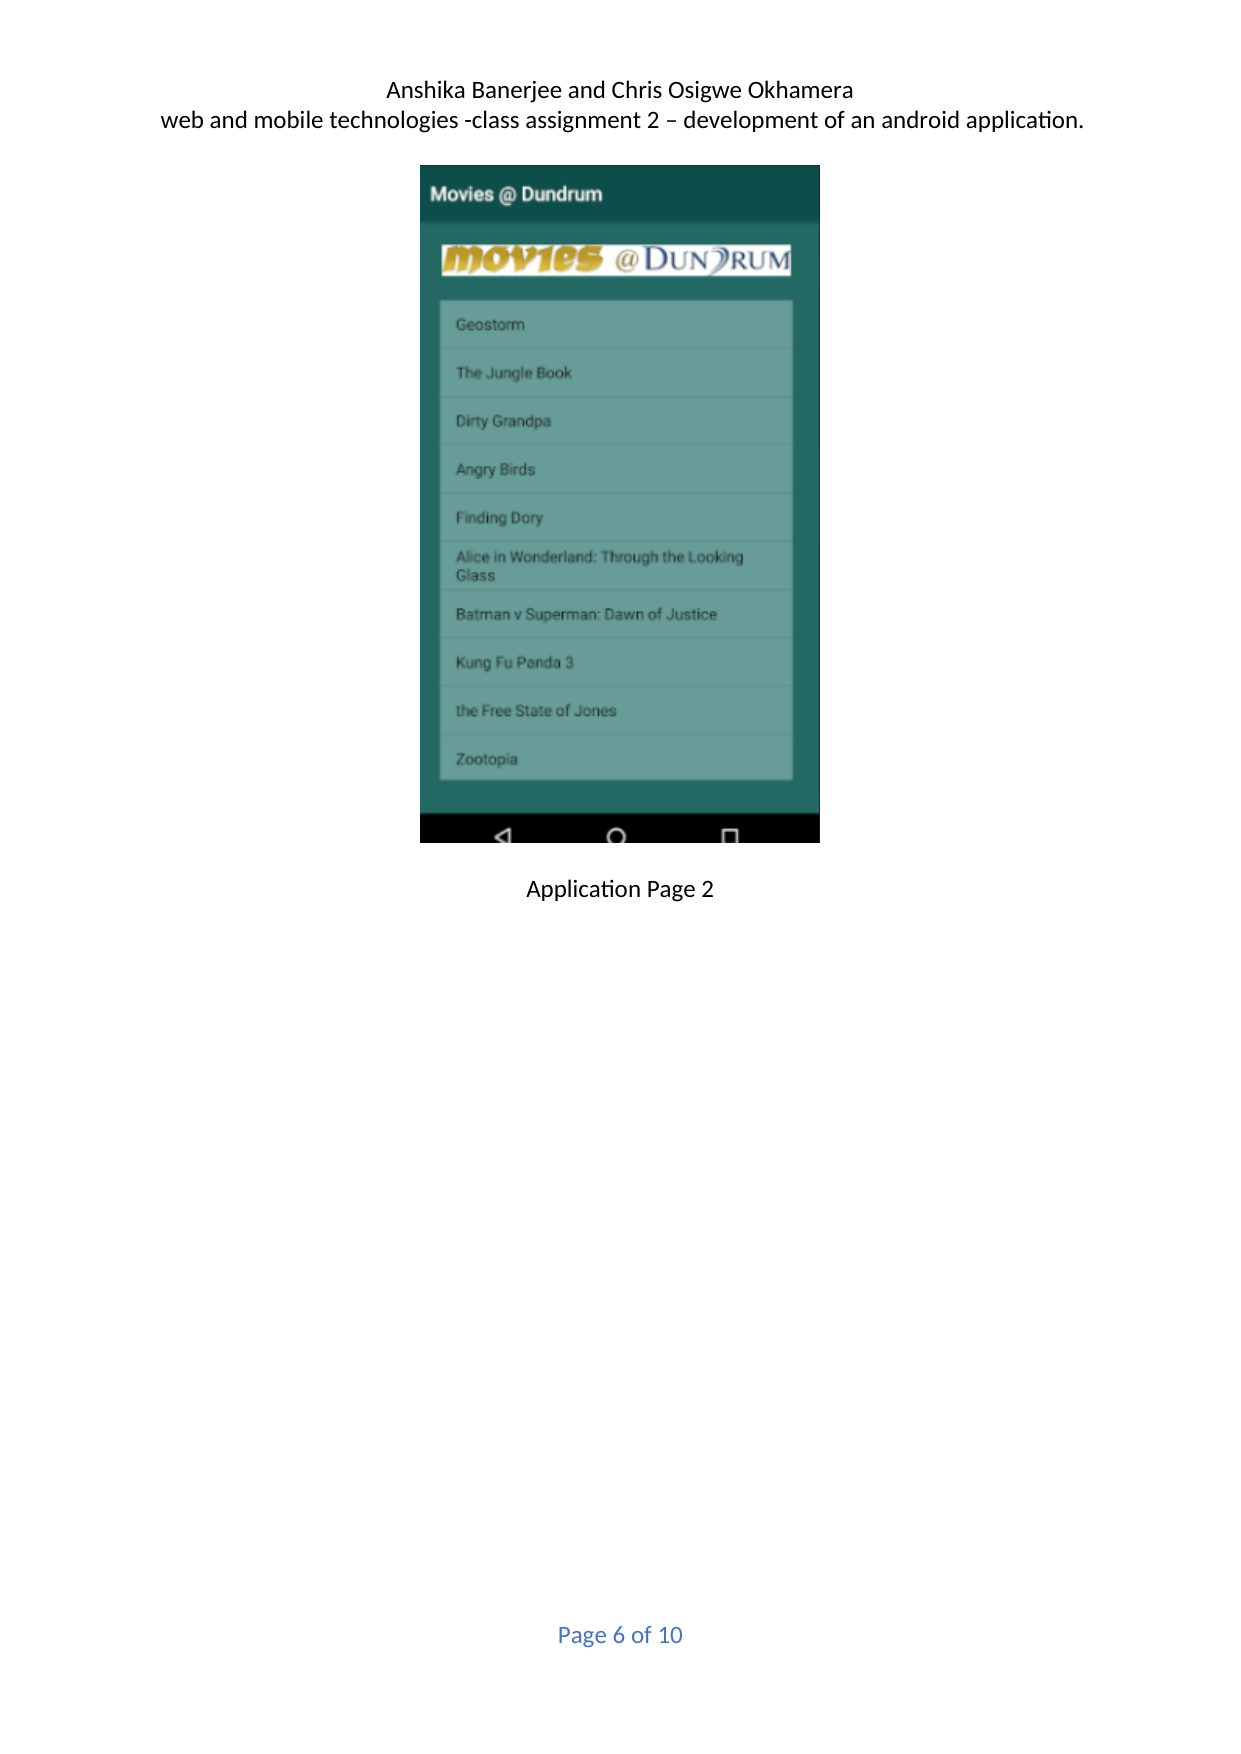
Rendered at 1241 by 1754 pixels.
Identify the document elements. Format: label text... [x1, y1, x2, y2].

picture [420, 165, 820, 843]
text Application Page 2 [150, 873, 1090, 903]
